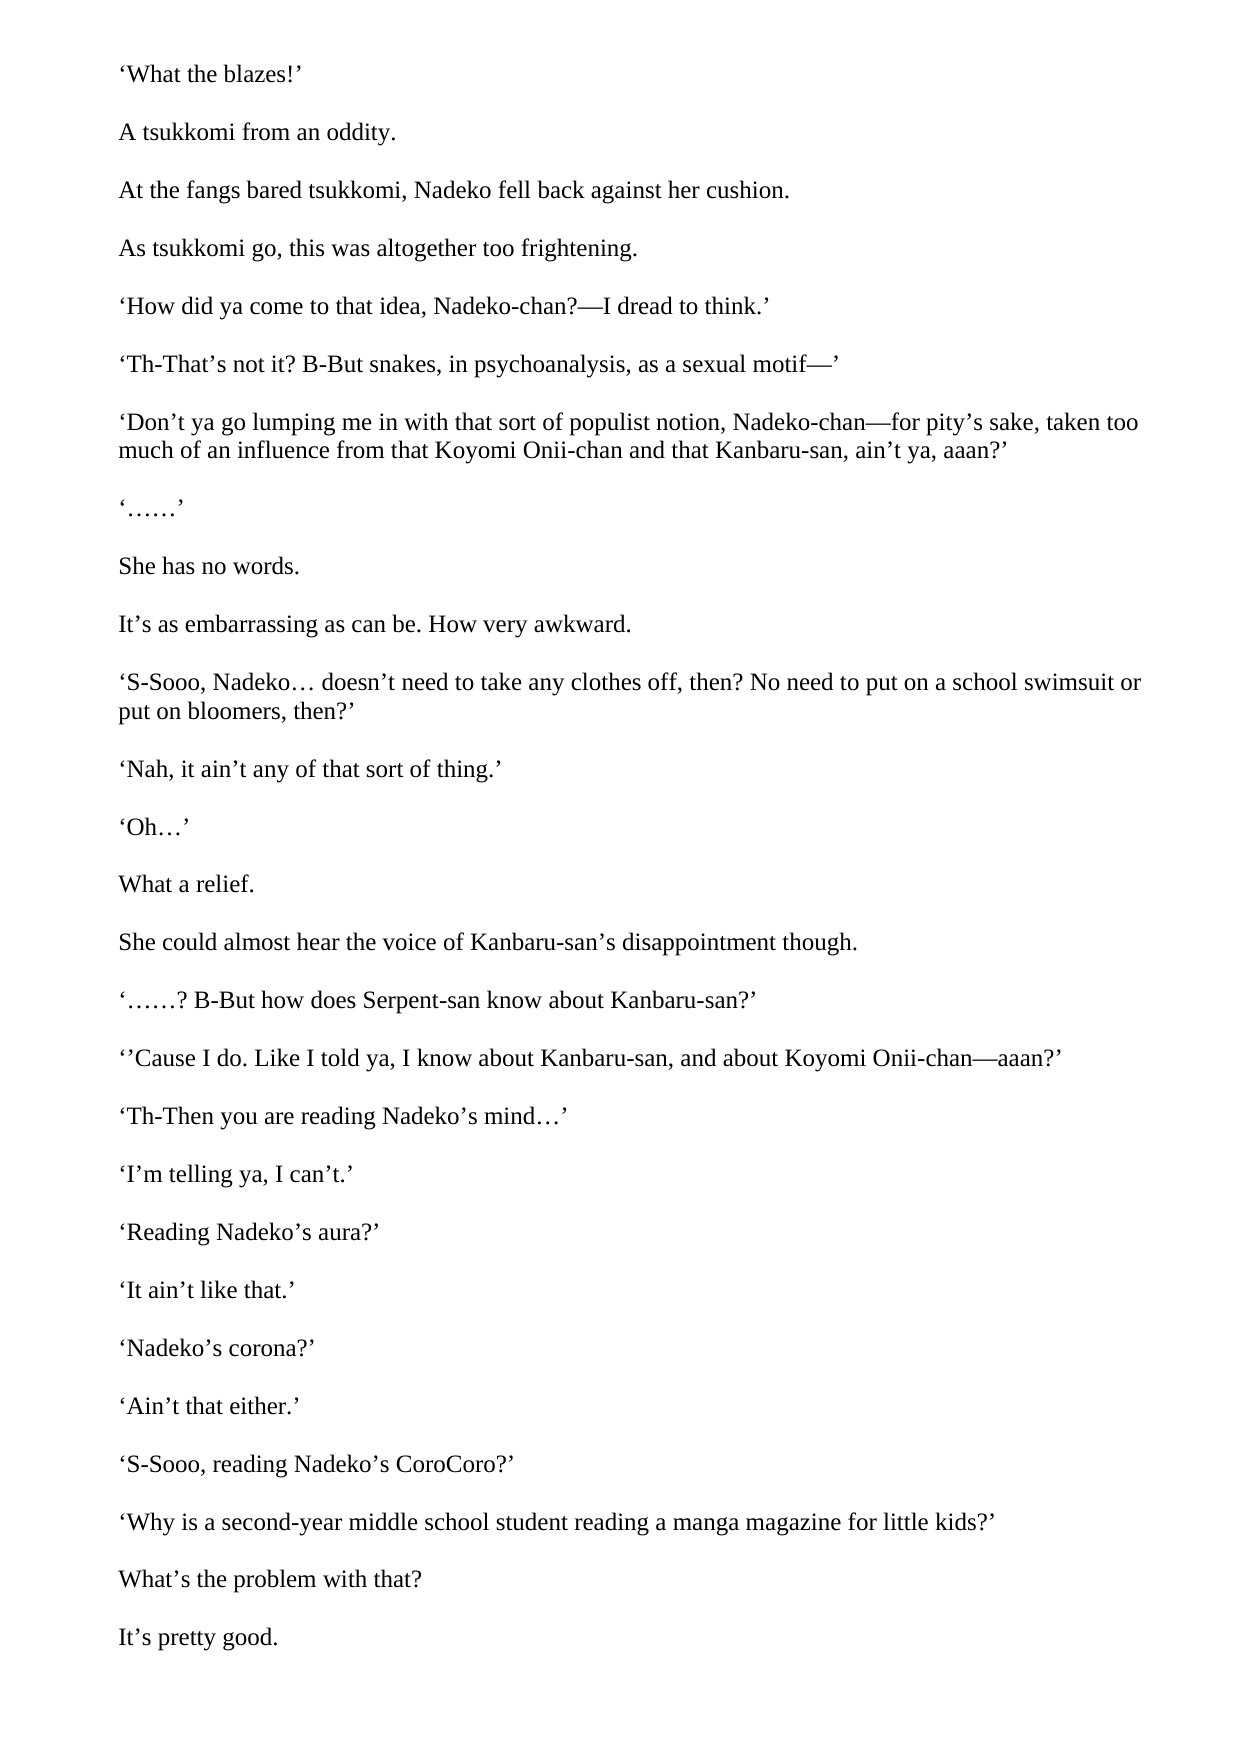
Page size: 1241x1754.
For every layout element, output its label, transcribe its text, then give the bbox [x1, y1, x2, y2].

text ‘Oh…’ [118, 812, 1167, 840]
text She could almost hear the voice of Kanbaru-san’s disappointment though. [118, 927, 1167, 956]
text ‘Th-Then you are reading Nadeko’s mind…’ [118, 1101, 1167, 1130]
text ‘S-Sooo, reading Nadeko’s CoroCoro?’ [118, 1449, 1167, 1477]
text A tsukkomi from an oddity. [118, 117, 1167, 146]
text ‘Why is a second-year middle school student reading a manga magazine for little kids?’ [118, 1507, 1167, 1535]
text ‘Reading Nadeko’s aura?’ [118, 1217, 1167, 1246]
text ‘It ain’t like that.’ [118, 1275, 1167, 1304]
text It’s pretty good. [118, 1622, 1167, 1651]
text ‘Don’t ya go lumping me in with that sort of populist notion, Nadeko-chan—for pity’s sake, taken too much of an influence from that Koyomi Onii-chan and that Kanbaru-san, ain’t ya, aaan?’ [118, 407, 1167, 464]
text ‘I’m telling ya, I can’t.’ [118, 1159, 1167, 1188]
text At the fangs bared tsukkomi, Nadeko fell back against her cushion. [118, 175, 1167, 204]
text What’s the problem with that? [118, 1564, 1167, 1593]
text As tsukkomi go, this was altogether too frightening. [118, 233, 1167, 262]
text She has no words. [118, 551, 1167, 580]
text ‘Th-That’s not it? B-But snakes, in psychoanalysis, as a sexual motif—’ [118, 349, 1167, 377]
text ‘……? B-But how does Serpent-san know about Kanbaru-san?’ [118, 985, 1167, 1014]
text What a relief. [118, 869, 1167, 898]
text ‘Nadeko’s corona?’ [118, 1333, 1167, 1362]
text ‘……’ [118, 493, 1167, 522]
text ‘How did ya come to that idea, Nadeko-chan?—I dread to think.’ [118, 291, 1167, 319]
text ‘What the blazes!’ [118, 59, 1167, 88]
text ‘Nah, it ain’t any of that sort of thing.’ [118, 754, 1167, 782]
text ‘’Cause I do. Like I told ya, I know about Kanbaru-san, and about Koyomi Onii-chan—aaan?’ [118, 1043, 1167, 1072]
text ‘S-Sooo, Nadeko… doesn’t need to take any clothes off, then? No need to put on a school swimsuit or put on bloomers, then?’ [118, 667, 1167, 724]
text ‘Ain’t that either.’ [118, 1391, 1167, 1419]
text It’s as embarrassing as can be. How very awkward. [118, 609, 1167, 638]
